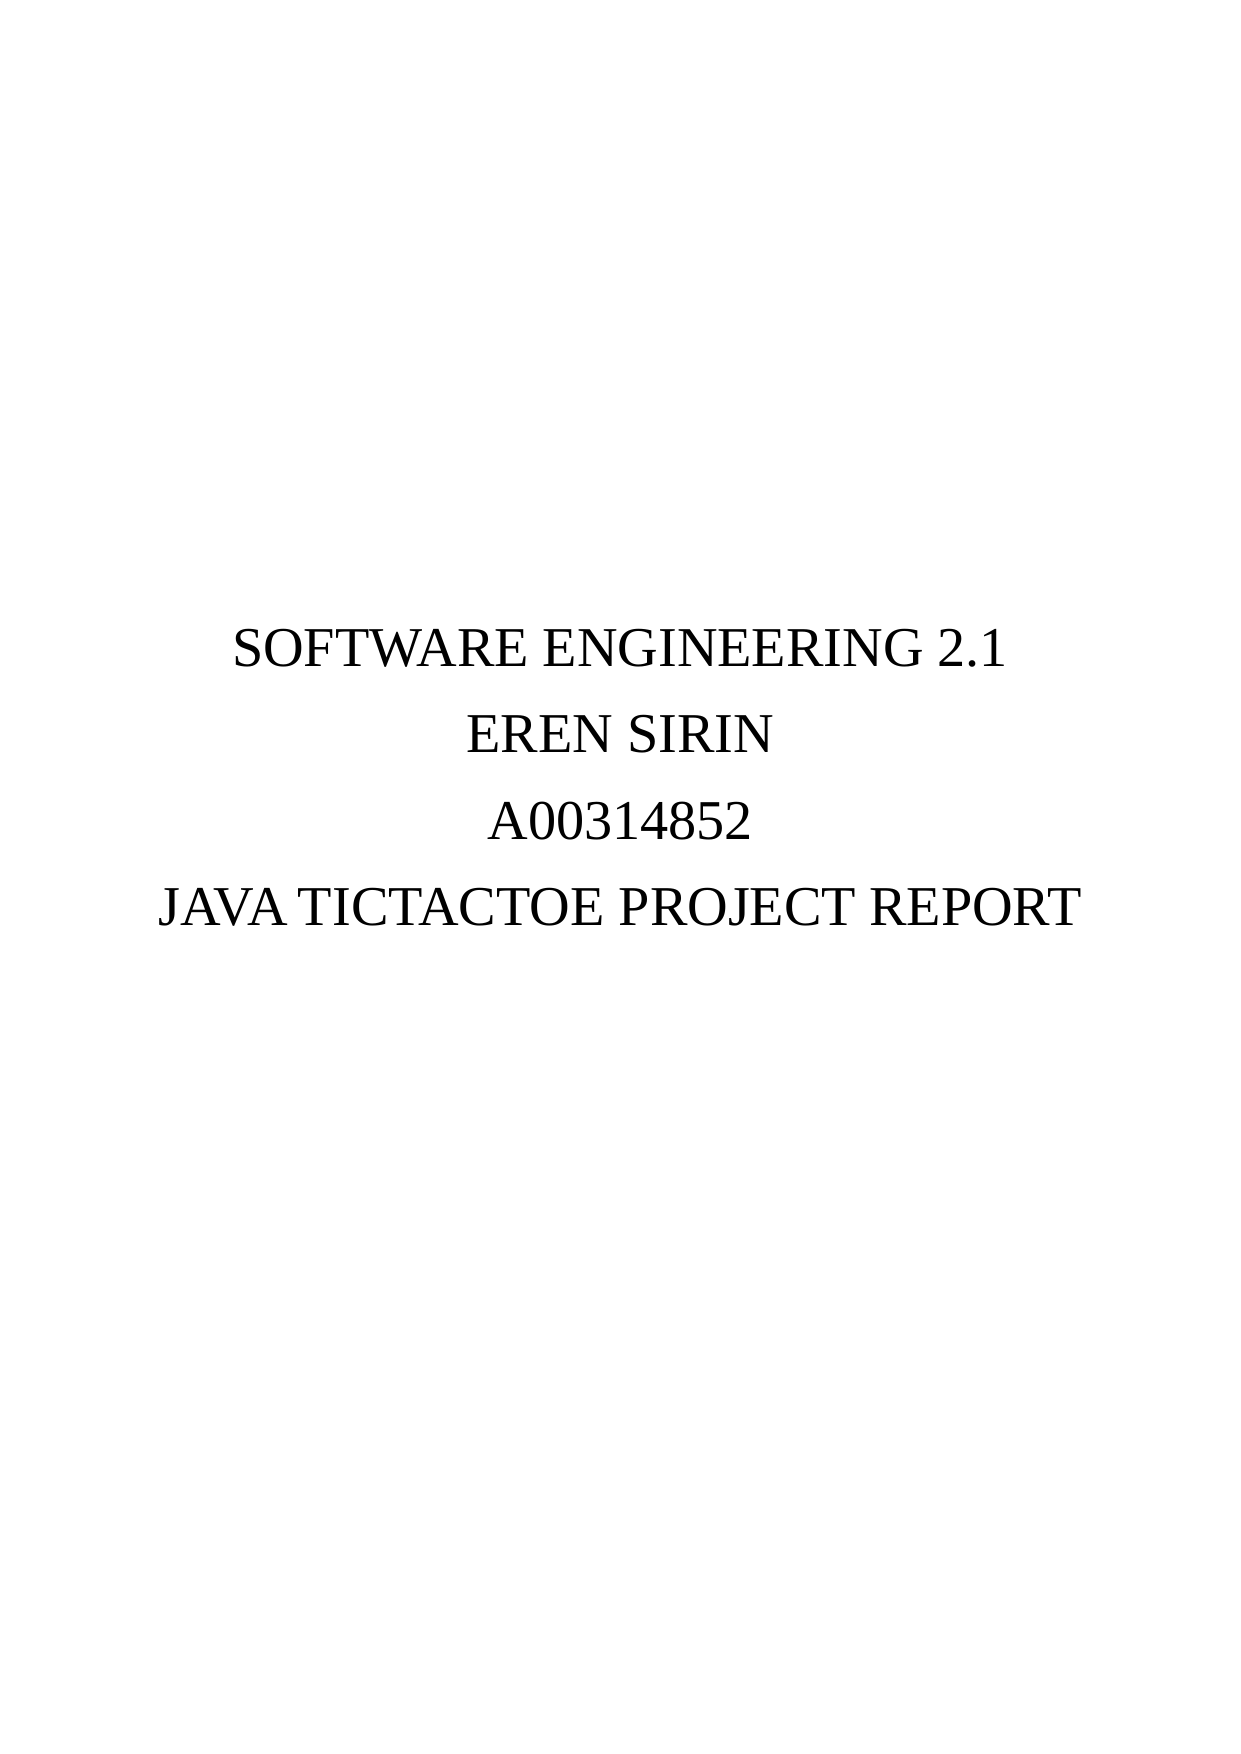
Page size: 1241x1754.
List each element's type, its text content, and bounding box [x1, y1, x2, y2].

text EREN SIRIN [150, 700, 1090, 765]
text A00314852 [150, 787, 1090, 852]
text JAVA TICTACTOE PROJECT REPORT [150, 873, 1090, 938]
text SOFTWARE ENGINEERING 2.1 [150, 614, 1090, 679]
